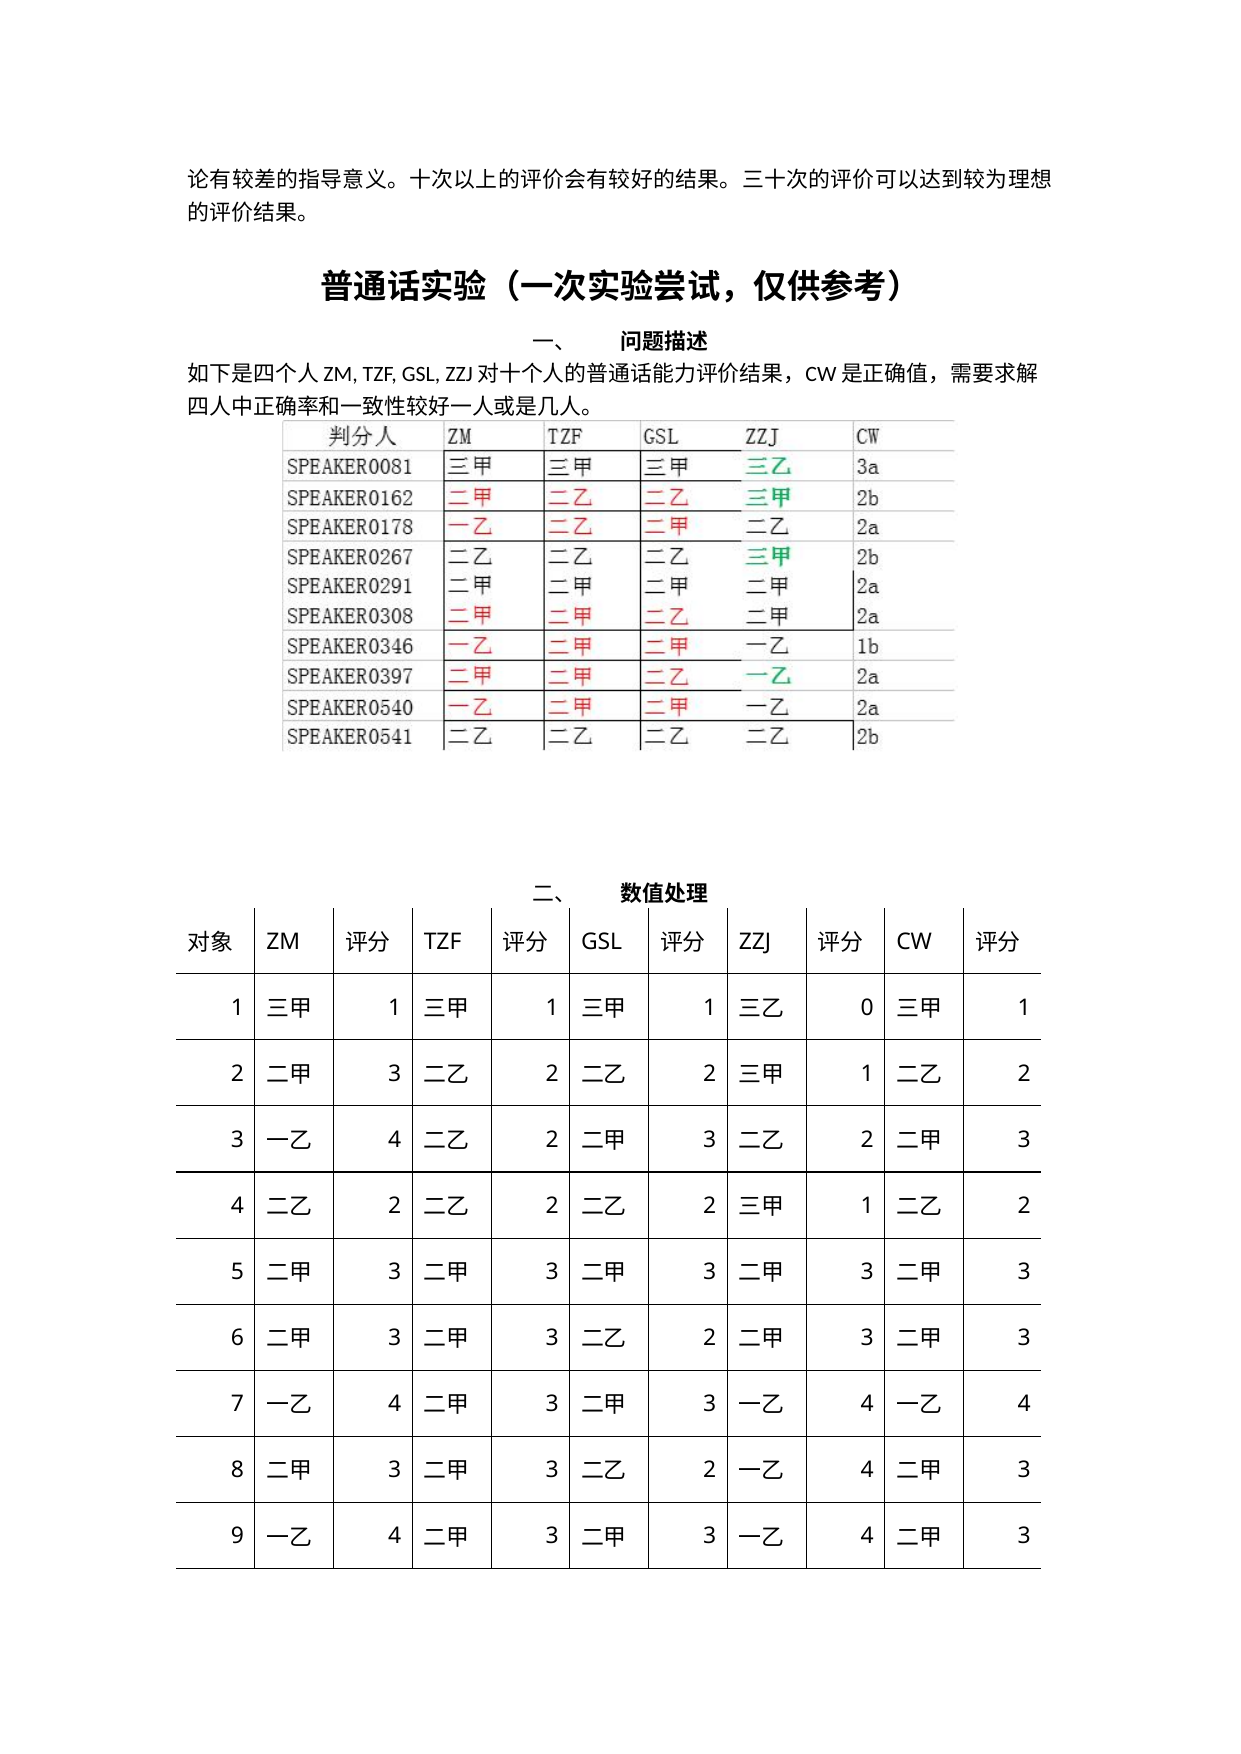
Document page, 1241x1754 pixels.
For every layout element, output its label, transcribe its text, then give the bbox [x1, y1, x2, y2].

table_cell 4 [964, 1371, 1041, 1436]
table_cell 7 [176, 1371, 254, 1436]
table_header TZF [413, 908, 491, 973]
table_cell 二甲 [885, 1437, 963, 1502]
table_header ZM [255, 908, 333, 973]
table_cell 二甲 [413, 1437, 491, 1502]
table_cell 3 [649, 1239, 727, 1303]
table_header ZZJ [728, 908, 806, 973]
title 普通话实验（一次实验尝试，仅供参考） [187, 252, 1053, 317]
table_cell 二甲 [255, 1239, 333, 1303]
table_cell 二甲 [413, 1371, 491, 1436]
table_cell 二甲 [570, 1239, 648, 1303]
table_cell 二乙 [413, 1040, 491, 1105]
table_header CW [885, 908, 963, 973]
table_cell 2 [492, 1106, 569, 1171]
table_cell 3 [649, 1106, 727, 1171]
table_cell 3 [334, 1239, 412, 1303]
table_cell 4 [334, 1371, 412, 1436]
table_cell 二乙 [885, 1040, 963, 1105]
table_cell 3 [492, 1437, 569, 1502]
table_cell 1 [649, 974, 727, 1039]
table_cell 4 [807, 1503, 884, 1568]
table_cell 3 [649, 1371, 727, 1436]
table_header 对象 [176, 908, 254, 973]
table_cell 三甲 [255, 974, 333, 1039]
table_cell 1 [807, 1173, 884, 1237]
table_header GSL [570, 908, 648, 973]
table_cell 1 [964, 974, 1041, 1039]
table_cell 3 [807, 1239, 884, 1303]
table_cell 2 [334, 1173, 412, 1237]
table_cell 1 [334, 974, 412, 1039]
table_cell 2 [176, 1040, 254, 1105]
table_cell 二甲 [255, 1040, 333, 1105]
table_cell 三甲 [728, 1040, 806, 1105]
table_header 评分 [334, 908, 412, 973]
table_cell 3 [492, 1305, 569, 1369]
table_cell 1 [807, 1040, 884, 1105]
table_cell 2 [964, 1040, 1041, 1105]
table_cell 3 [334, 1040, 412, 1105]
table_cell 3 [964, 1503, 1041, 1568]
table_cell 二乙 [728, 1106, 806, 1171]
table_cell 一乙 [885, 1371, 963, 1436]
table_cell 三甲 [570, 974, 648, 1039]
table_cell 一乙 [728, 1503, 806, 1568]
table_header 评分 [492, 908, 569, 973]
table_cell 三甲 [413, 974, 491, 1039]
table_cell 三甲 [885, 974, 963, 1039]
table_cell 二乙 [570, 1305, 648, 1369]
table_cell 3 [492, 1503, 569, 1568]
table_cell 3 [964, 1437, 1041, 1502]
picture [282, 420, 958, 754]
table_cell 8 [176, 1437, 254, 1502]
table_cell 4 [334, 1106, 412, 1171]
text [187, 162, 1053, 227]
table_cell 三甲 [728, 1173, 806, 1237]
table_cell 一乙 [728, 1437, 806, 1502]
table_cell 3 [964, 1305, 1041, 1369]
table_cell 一乙 [255, 1106, 333, 1171]
table_cell 0 [807, 974, 884, 1039]
table_header 评分 [649, 908, 727, 973]
list 数值处理 [187, 876, 1053, 908]
table_cell 1 [492, 974, 569, 1039]
table_cell 4 [807, 1371, 884, 1436]
table_cell 二甲 [885, 1305, 963, 1369]
table_cell 3 [492, 1371, 569, 1436]
table_cell 4 [176, 1173, 254, 1237]
table_cell 2 [492, 1173, 569, 1237]
table_cell 一乙 [255, 1371, 333, 1436]
table_cell 二甲 [413, 1503, 491, 1568]
table_cell 6 [176, 1305, 254, 1369]
table_cell 二甲 [255, 1437, 333, 1502]
table_cell 二甲 [885, 1239, 963, 1303]
table_cell 2 [492, 1040, 569, 1105]
table_cell 二甲 [413, 1239, 491, 1303]
table_header 评分 [964, 908, 1041, 973]
table_cell 2 [807, 1106, 884, 1171]
table_cell 2 [649, 1040, 727, 1105]
table_cell 2 [649, 1437, 727, 1502]
text 如下是四个人ZM, TZF, GSL, ZZJ对十个人的普通话能力评价结果，CW是正确值，需要求解四人中正确率和一致性较好一人或是几人。 [187, 356, 1053, 421]
table_cell 3 [964, 1106, 1041, 1171]
table_cell 二乙 [570, 1437, 648, 1502]
table_cell 3 [649, 1503, 727, 1568]
table_cell 2 [964, 1173, 1041, 1237]
table_cell 二甲 [728, 1305, 806, 1369]
table_cell 二甲 [570, 1106, 648, 1171]
table_cell 二甲 [413, 1305, 491, 1369]
table_cell 二甲 [728, 1239, 806, 1303]
table_cell 二甲 [885, 1106, 963, 1171]
table_cell 二甲 [570, 1503, 648, 1568]
table_cell 3 [807, 1305, 884, 1369]
table_cell 二乙 [570, 1173, 648, 1237]
table_cell 1 [176, 974, 254, 1039]
table_cell 二甲 [255, 1305, 333, 1369]
table_cell 3 [176, 1106, 254, 1171]
table_header 评分 [807, 908, 884, 973]
table_cell 一乙 [728, 1371, 806, 1436]
table_cell 3 [334, 1305, 412, 1369]
table_cell 一乙 [255, 1503, 333, 1568]
table_cell 5 [176, 1239, 254, 1303]
table_cell 二甲 [570, 1371, 648, 1436]
table_cell 4 [334, 1503, 412, 1568]
table_cell 二乙 [570, 1040, 648, 1105]
table_cell 3 [964, 1239, 1041, 1303]
table_cell 2 [649, 1173, 727, 1237]
table_cell 2 [649, 1305, 727, 1369]
list 问题描述 [187, 323, 1053, 356]
table_cell 三乙 [728, 974, 806, 1039]
table_cell 3 [334, 1437, 412, 1502]
table_cell 4 [807, 1437, 884, 1502]
table_cell 二乙 [413, 1173, 491, 1237]
table_cell 二乙 [413, 1106, 491, 1171]
table_cell 二乙 [255, 1173, 333, 1237]
table_cell 3 [492, 1239, 569, 1303]
table_cell 二甲 [885, 1503, 963, 1568]
table_cell 二乙 [885, 1173, 963, 1237]
table_cell 9 [176, 1503, 254, 1568]
